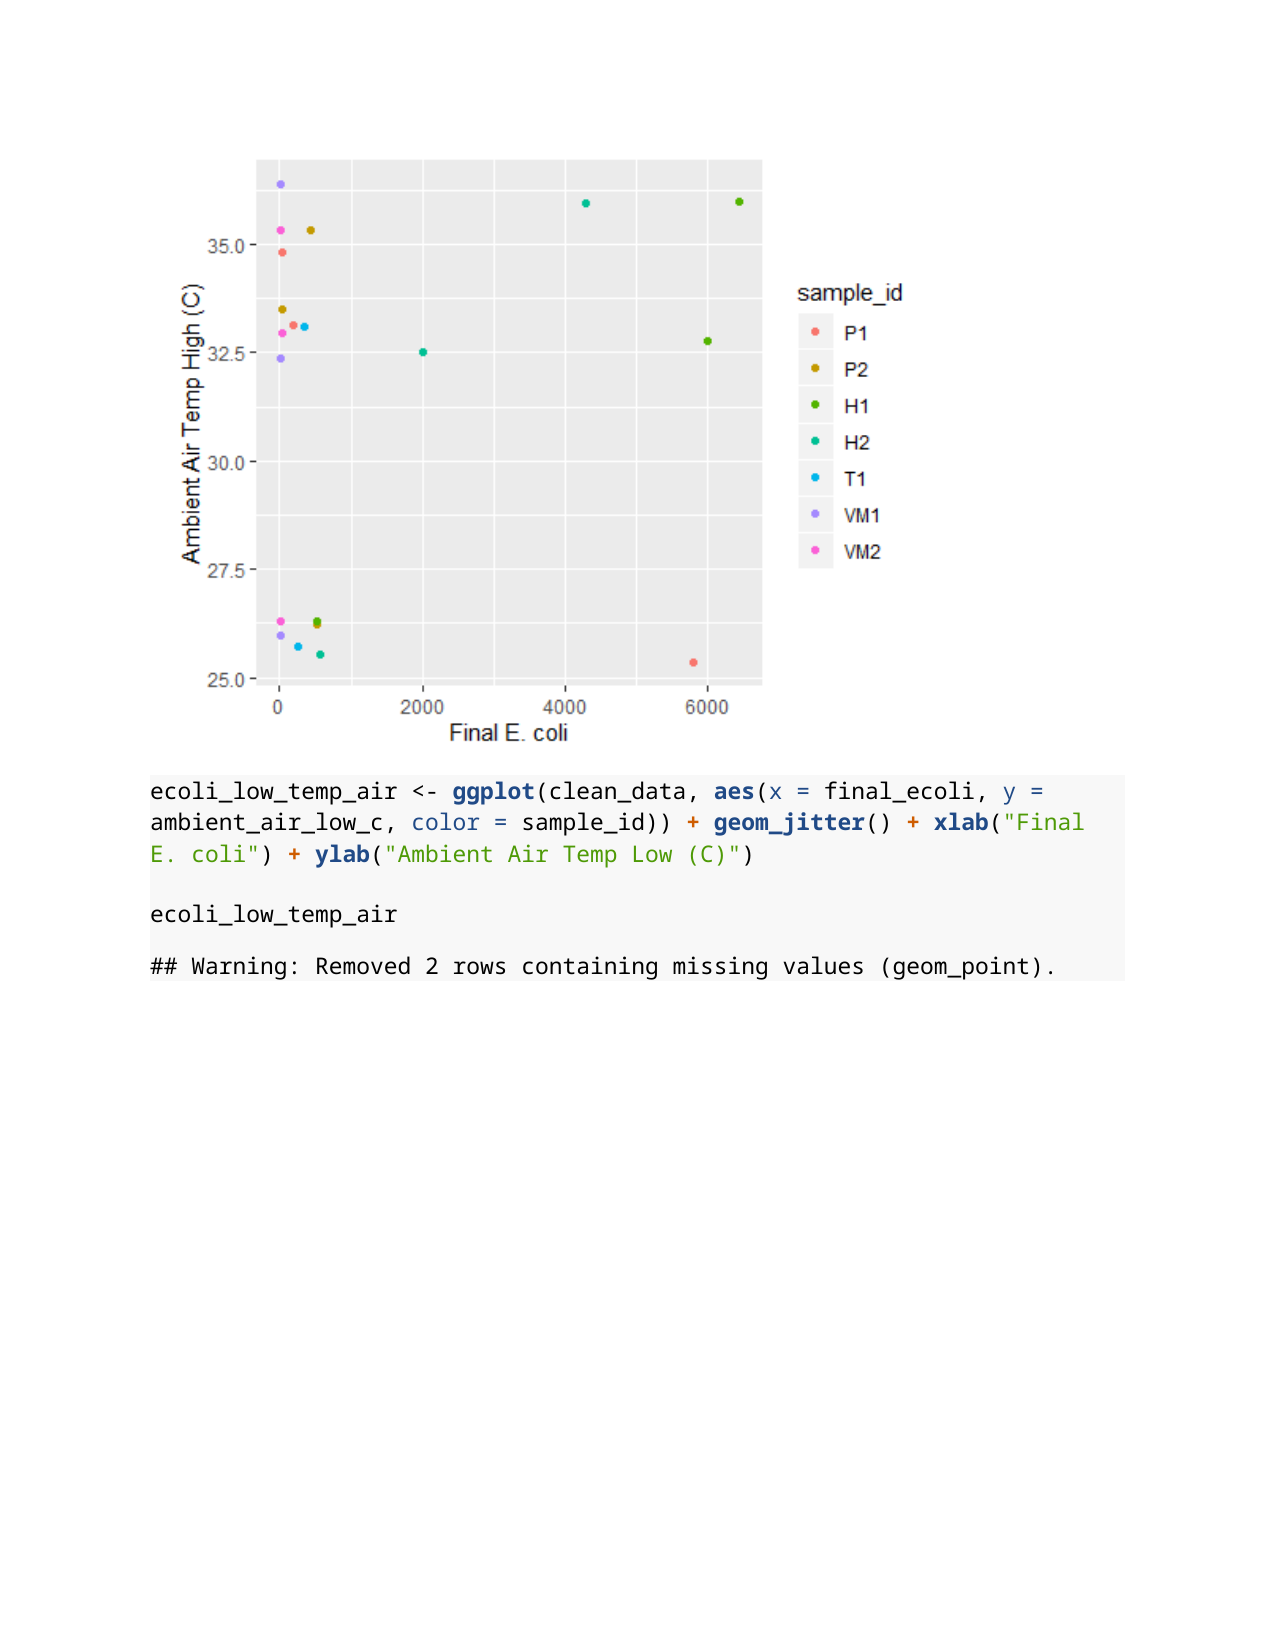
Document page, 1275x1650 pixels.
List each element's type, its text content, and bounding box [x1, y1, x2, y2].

picture [168, 150, 927, 757]
text ## Warning: Removed 2 rows containing missing values (geom_point). [150, 950, 1125, 981]
text ecoli_low_temp_air <- ggplot(clean_data, aes(x = final_ecoli, y = ambient_air_low_c, color = sample_id)) + geom_jitter() + xlab("Final E. coli") + ylab("Ambient Air Temp Low (C)") ecoli_low_temp_air [150, 775, 1125, 929]
